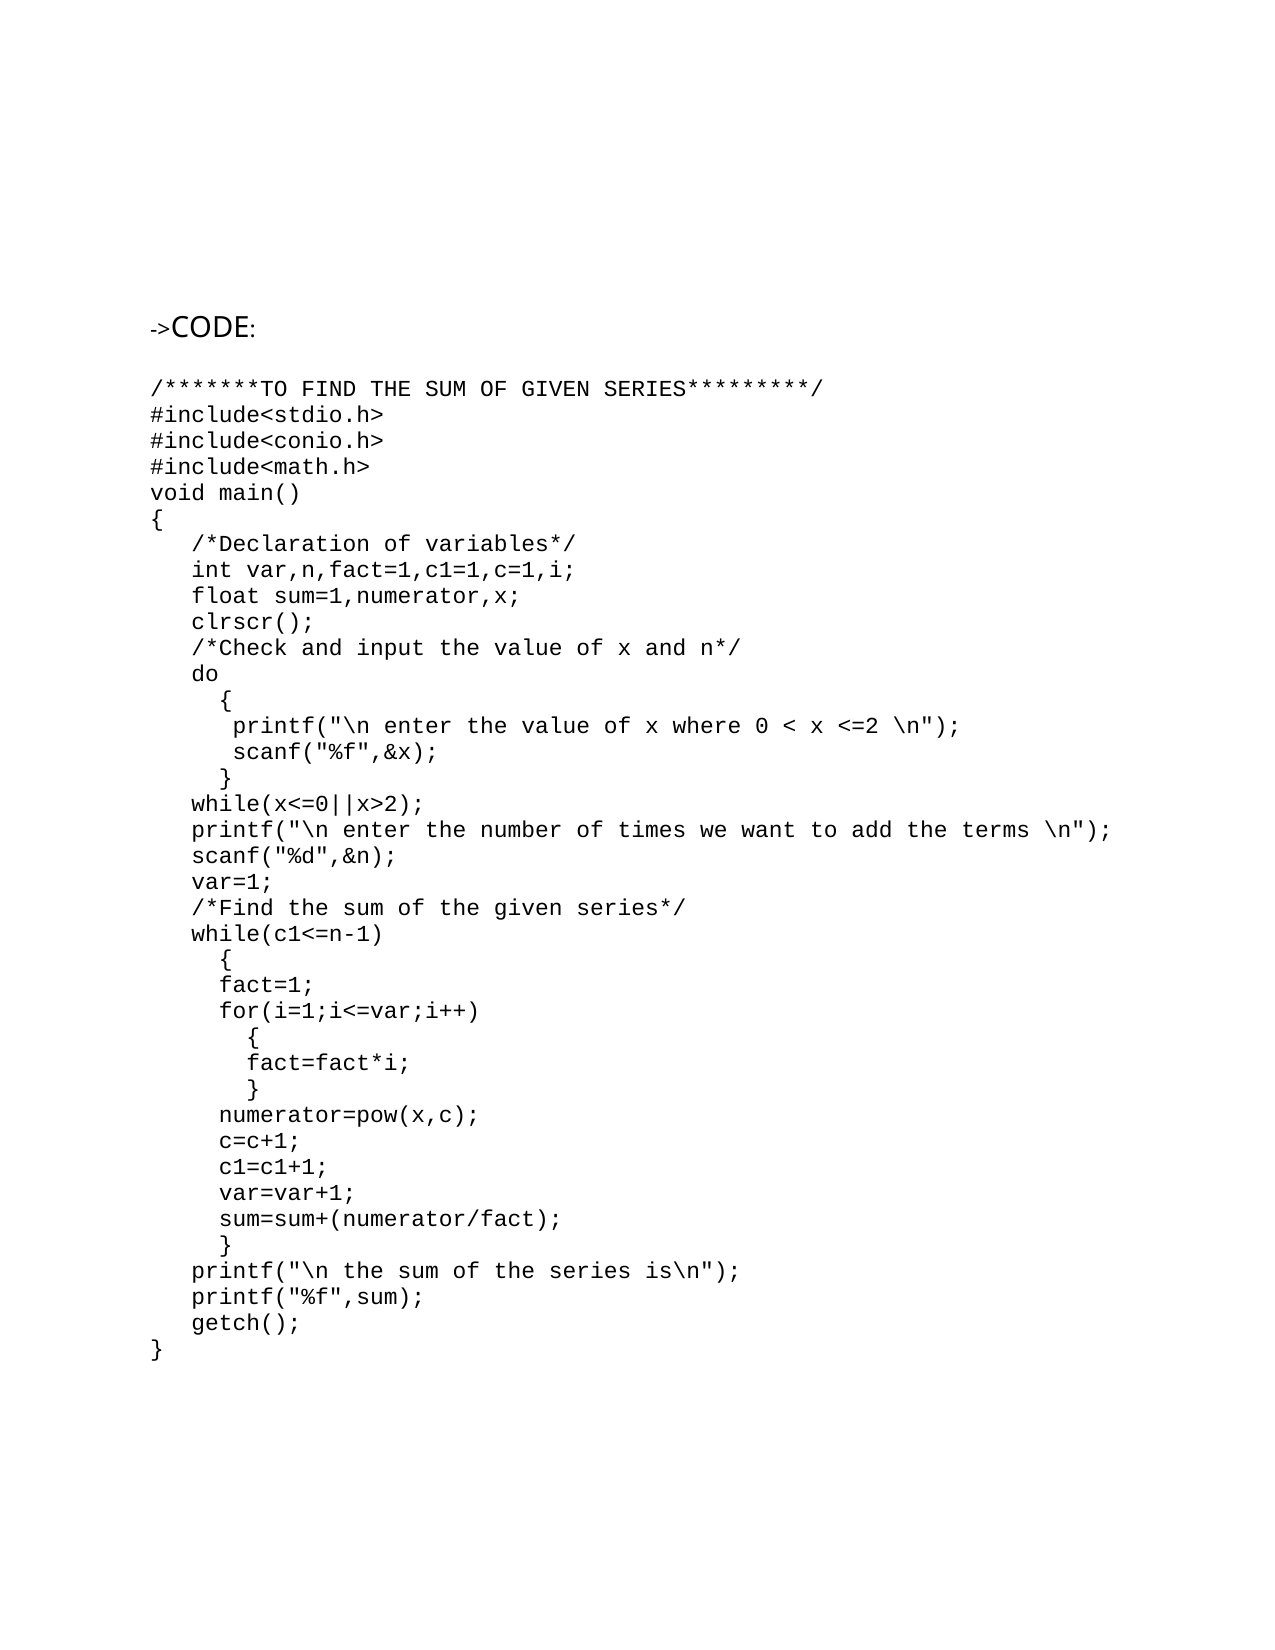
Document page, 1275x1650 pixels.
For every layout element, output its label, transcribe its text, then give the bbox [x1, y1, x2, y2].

text sum=sum+(numerator/fact); [150, 1207, 1125, 1233]
text int var,n,fact=1,c1=1,c=1,i; [150, 559, 1125, 585]
text var=var+1; [150, 1181, 1125, 1207]
text #include<stdio.h> [150, 403, 1125, 429]
text /*******TO FIND THE SUM OF GIVEN SERIES*********/ [150, 377, 1125, 403]
text printf("\n enter the value of x where 0 < x <=2 \n"); [150, 714, 1125, 740]
text { [150, 688, 1125, 714]
text while(c1<=n-1) [150, 922, 1125, 948]
text void main() [150, 481, 1125, 507]
text printf("%f",sum); [150, 1285, 1125, 1311]
text { [150, 1026, 1125, 1052]
text #include<math.h> [150, 455, 1125, 481]
text /*Find the sum of the given series*/ [150, 896, 1125, 922]
text ->CODE: [150, 306, 1125, 346]
text getch(); [150, 1311, 1125, 1337]
text } [150, 1077, 1125, 1103]
text } [150, 1337, 1125, 1363]
text scanf("%d",&n); [150, 844, 1125, 870]
text printf("\n enter the number of times we want to add the terms \n"); [150, 818, 1125, 844]
text #include<conio.h> [150, 429, 1125, 455]
text scanf("%f",&x); [150, 740, 1125, 766]
text c=c+1; [150, 1129, 1125, 1155]
text /*Check and input the value of x and n*/ [150, 637, 1125, 662]
text while(x<=0||x>2); [150, 792, 1125, 818]
text } [150, 766, 1125, 792]
text do [150, 662, 1125, 688]
text printf("\n the sum of the series is\n"); [150, 1259, 1125, 1285]
text numerator=pow(x,c); [150, 1103, 1125, 1129]
text var=1; [150, 870, 1125, 896]
text float sum=1,numerator,x; [150, 585, 1125, 611]
text } [150, 1233, 1125, 1259]
text fact=1; [150, 974, 1125, 1000]
text { [150, 948, 1125, 974]
text /*Declaration of variables*/ [150, 533, 1125, 559]
text fact=fact*i; [150, 1052, 1125, 1077]
text clrscr(); [150, 611, 1125, 637]
text for(i=1;i<=var;i++) [150, 1000, 1125, 1026]
text { [150, 507, 1125, 533]
text c1=c1+1; [150, 1155, 1125, 1181]
